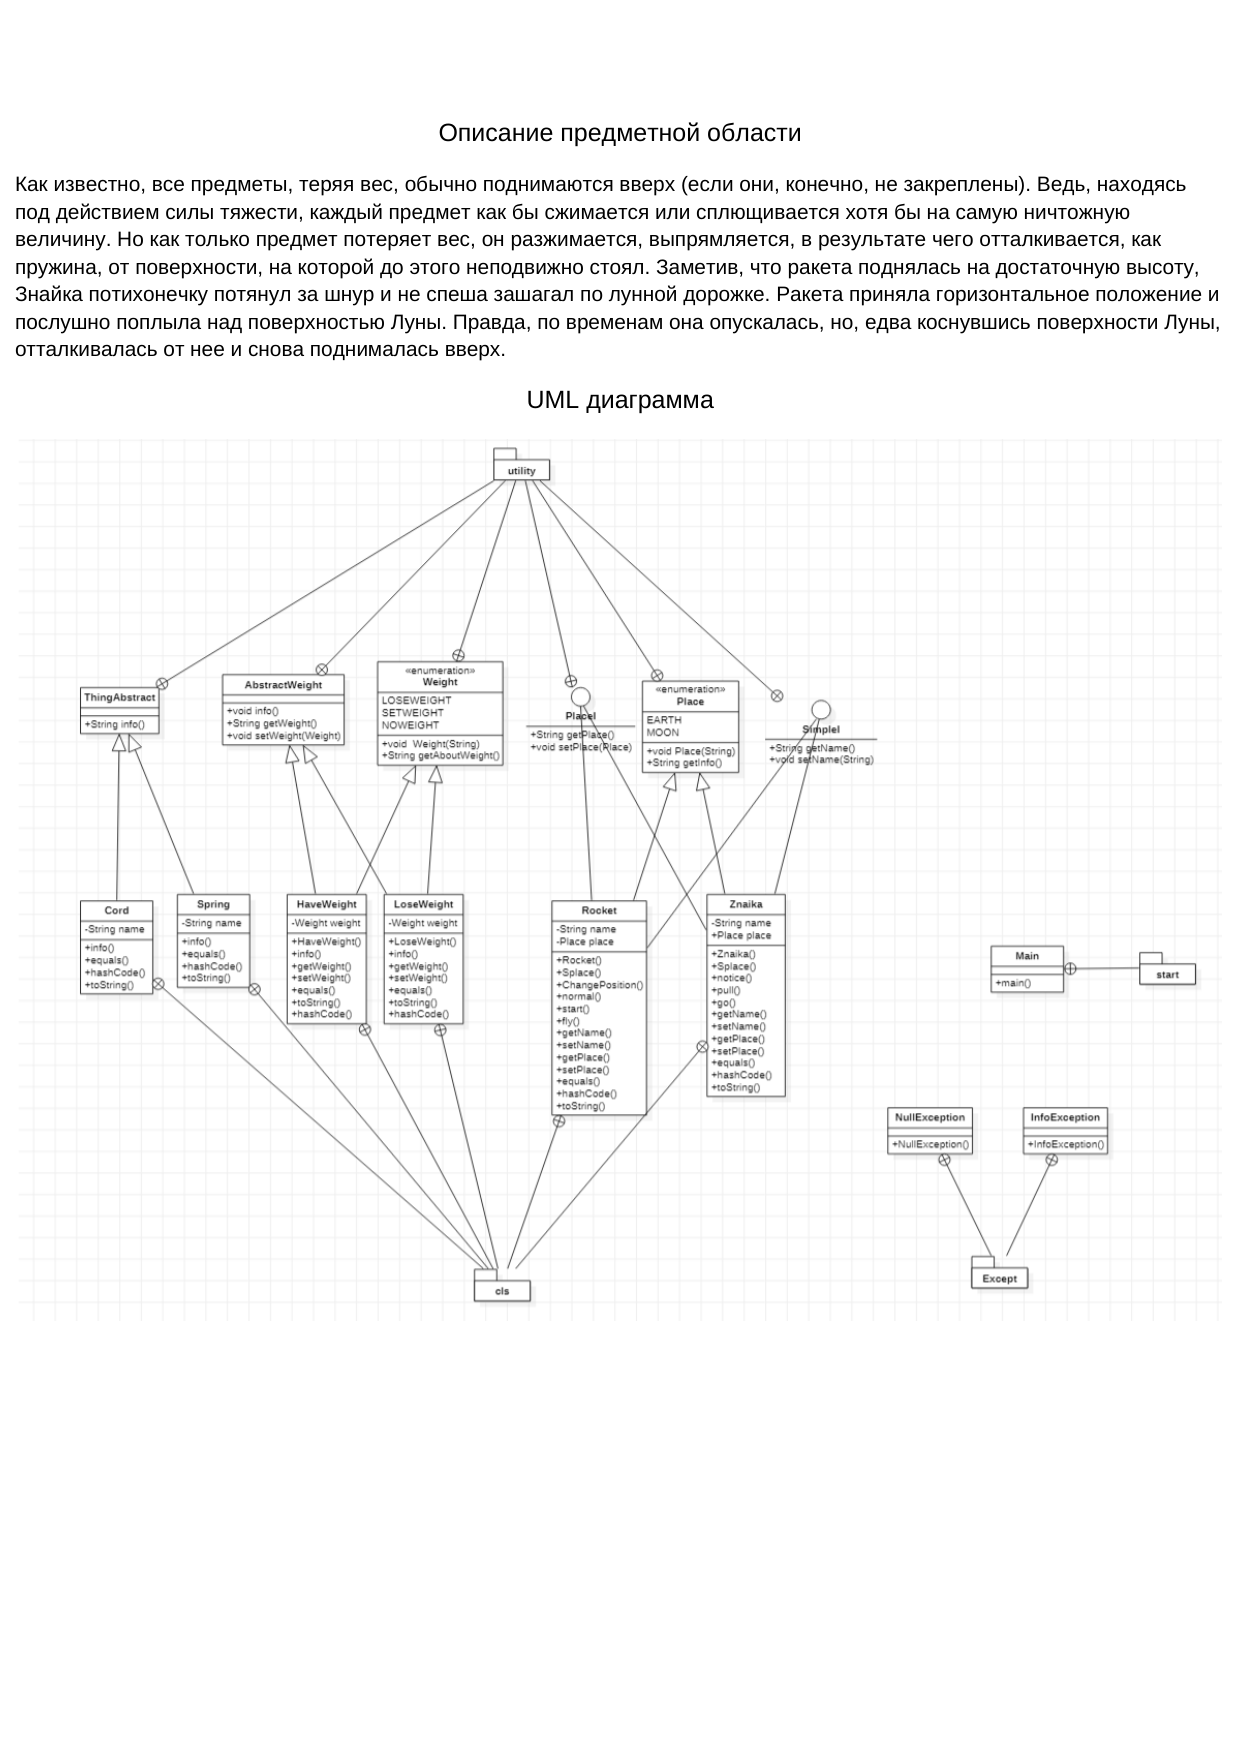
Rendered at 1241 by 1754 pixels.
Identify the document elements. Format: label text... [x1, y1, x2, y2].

text UML диаграмма [15, 385, 1226, 414]
text Описание предметной области [15, 118, 1226, 147]
text Как известно, все предметы, теряя вес, обычно поднимаются вверх (если они, конечно, не закреплены). Ведь, находясь под действием силы тяжести, каждый предмет как бы сжимается или сплющивается хотя бы на самую ничтожную величину. Но как только предмет потеряет вес, он разжимается, выпрямляется, в результате чего отталкивается, как пружина, от поверхности, на которой до этого неподвижно стоял. Заметив, что ракета поднялась на достаточную высоту, Знайка потихонечку потянул за шнур и не спеша зашагал по лунной дорожке. Ракета приняла горизонтальное положение и послушно поплыла над поверхностью Луны. Правда, по временам она опускалась, но, едва коснувшись поверхности Луны, отталкивалась от нее и снова поднималась вверх. [15, 172, 1226, 361]
picture [18, 439, 1222, 1321]
